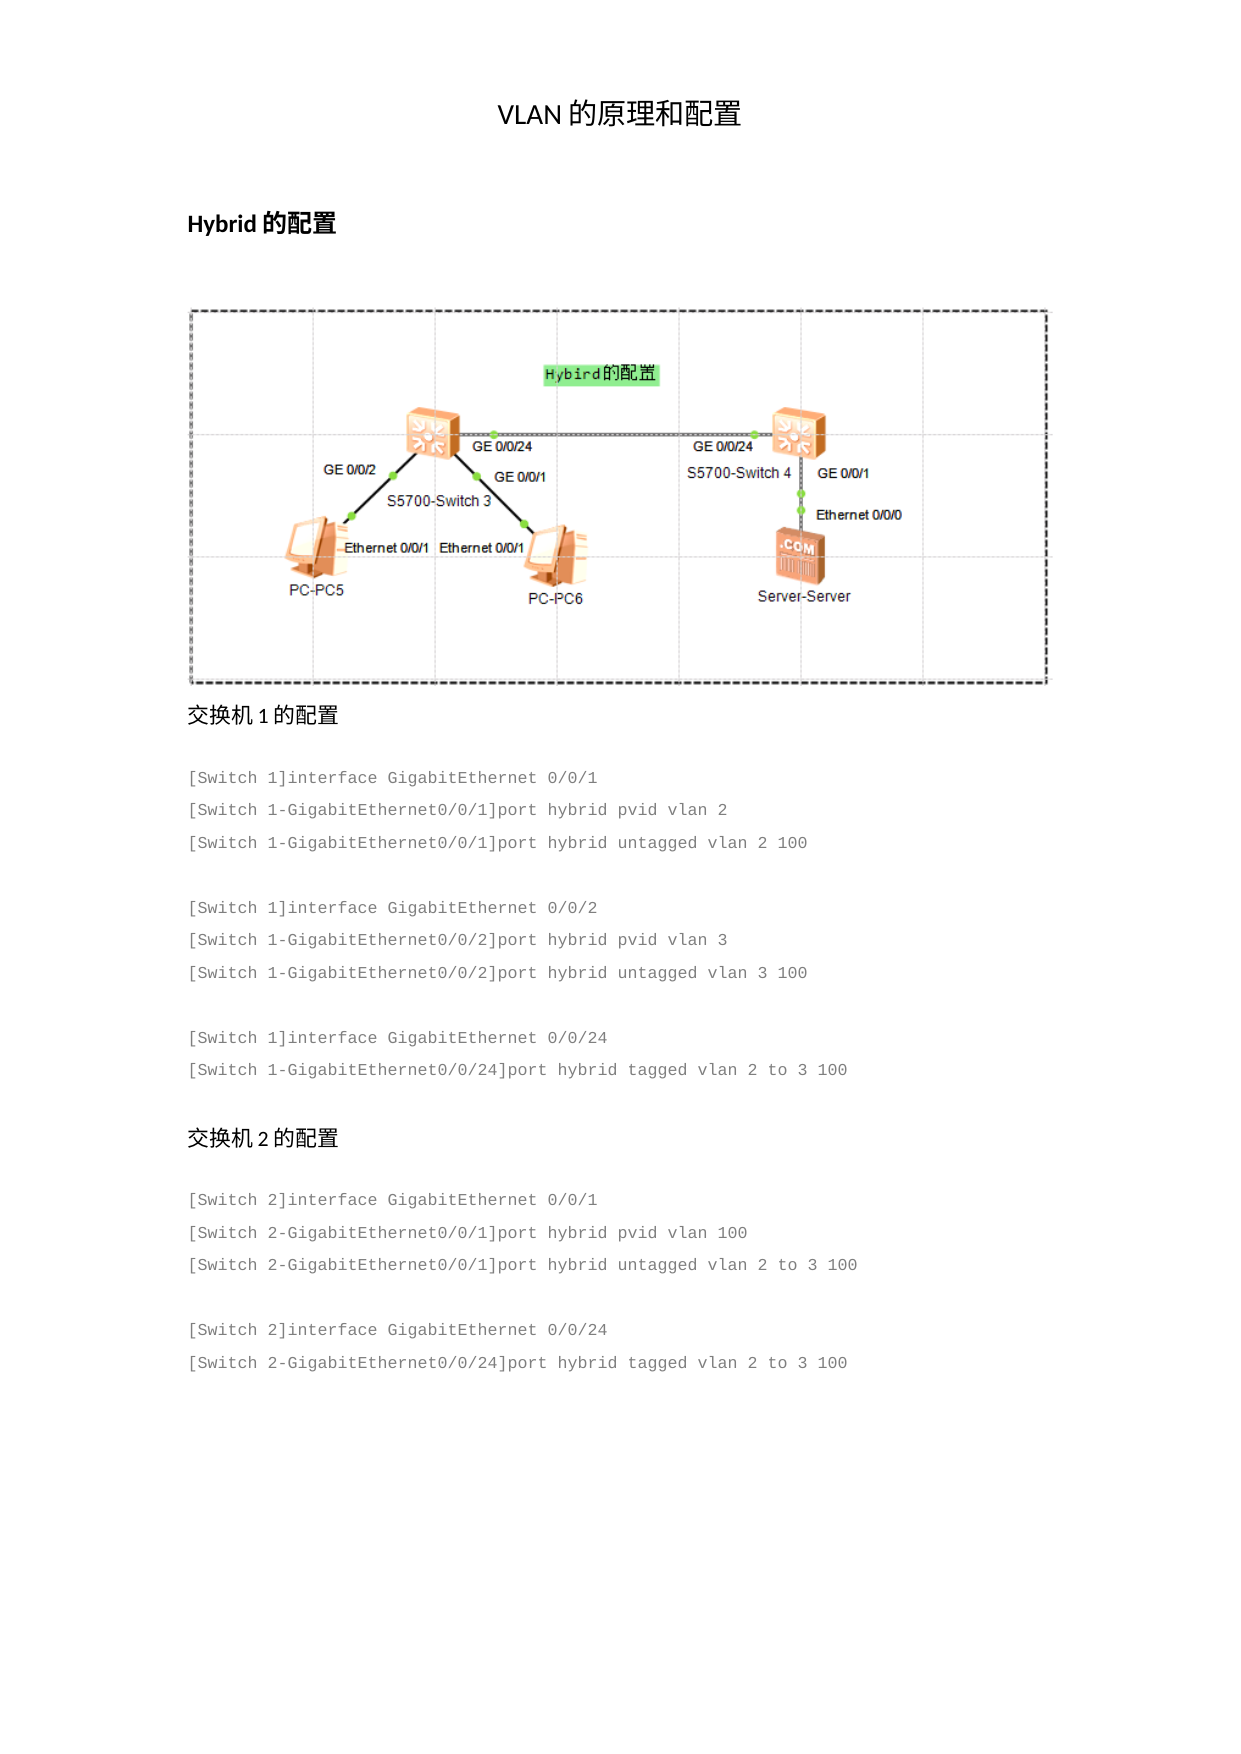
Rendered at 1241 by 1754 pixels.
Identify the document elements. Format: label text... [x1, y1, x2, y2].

text [Switch 1-GigabitEthernet0/0/24]port hybrid tagged vlan 2 to 3 100 [187, 1055, 1053, 1088]
text [Switch 2-GigabitEthernet0/0/1]port hybrid pvid vlan 100 [187, 1218, 1053, 1250]
text [Switch 1-GigabitEthernet0/0/1]port hybrid untagged vlan 2 100 [187, 828, 1053, 860]
text [Switch 1-GigabitEthernet0/0/1]port hybrid pvid vlan 2 [187, 795, 1053, 828]
text [Switch 2]interface GigabitEthernet 0/0/1 [187, 1185, 1053, 1218]
text [Switch 1-GigabitEthernet0/0/2]port hybrid pvid vlan 3 [187, 925, 1053, 958]
text [Switch 2-GigabitEthernet0/0/24]port hybrid tagged vlan 2 to 3 100 [187, 1348, 1053, 1380]
text [Switch 2]interface GigabitEthernet 0/0/24 [187, 1315, 1053, 1348]
text 交换机2的配置 [187, 1120, 1053, 1153]
text [Switch 1-GigabitEthernet0/0/2]port hybrid untagged vlan 3 100 [187, 958, 1053, 990]
subtitle Hybrid的配置 [187, 189, 1053, 254]
text [Switch 1]interface GigabitEthernet 0/0/1 [187, 763, 1053, 795]
text 交换机1的配置 [187, 698, 1053, 730]
text [Switch 2-GigabitEthernet0/0/1]port hybrid untagged vlan 2 to 3 100 [187, 1250, 1053, 1283]
text [Switch 1]interface GigabitEthernet 0/0/2 [187, 893, 1053, 925]
text [Switch 1]interface GigabitEthernet 0/0/24 [187, 1023, 1053, 1055]
picture [187, 307, 1053, 686]
